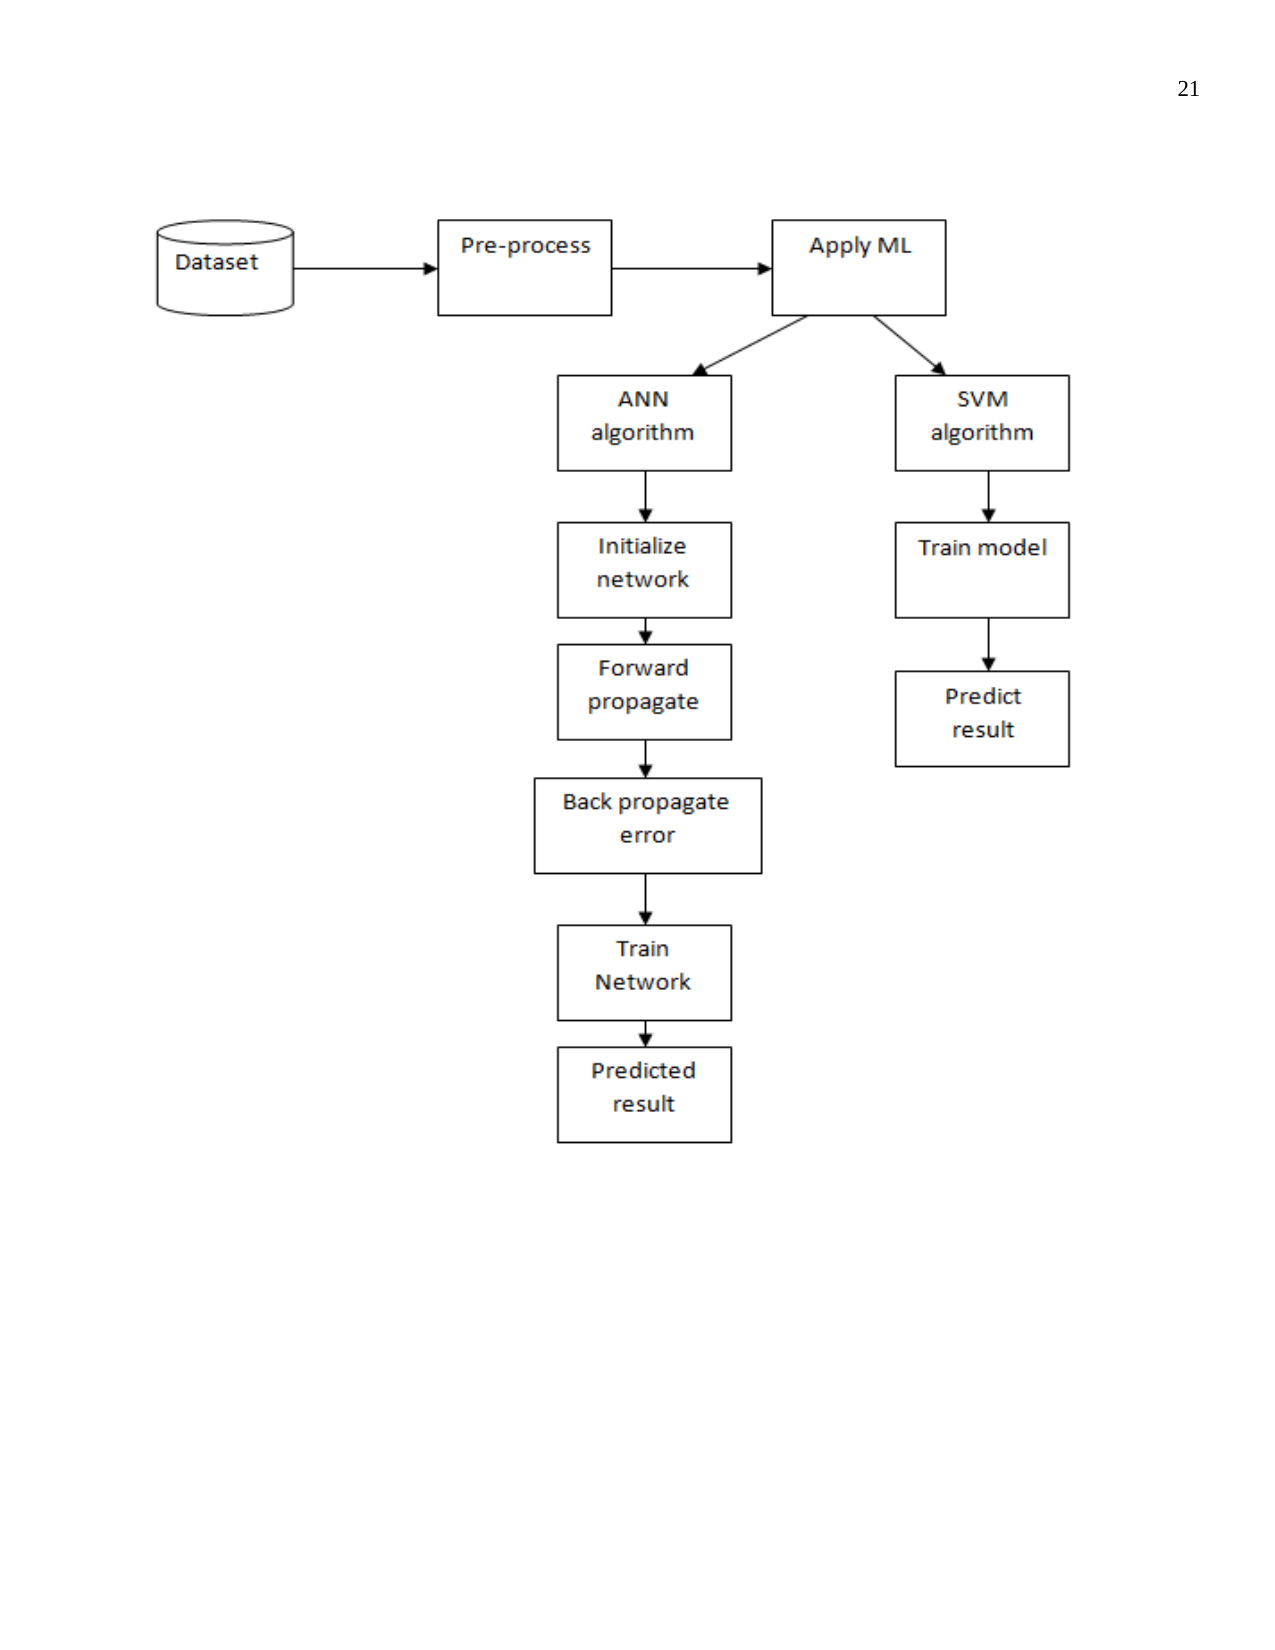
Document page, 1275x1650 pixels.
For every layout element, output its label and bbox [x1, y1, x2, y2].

picture [150, 213, 1174, 1147]
